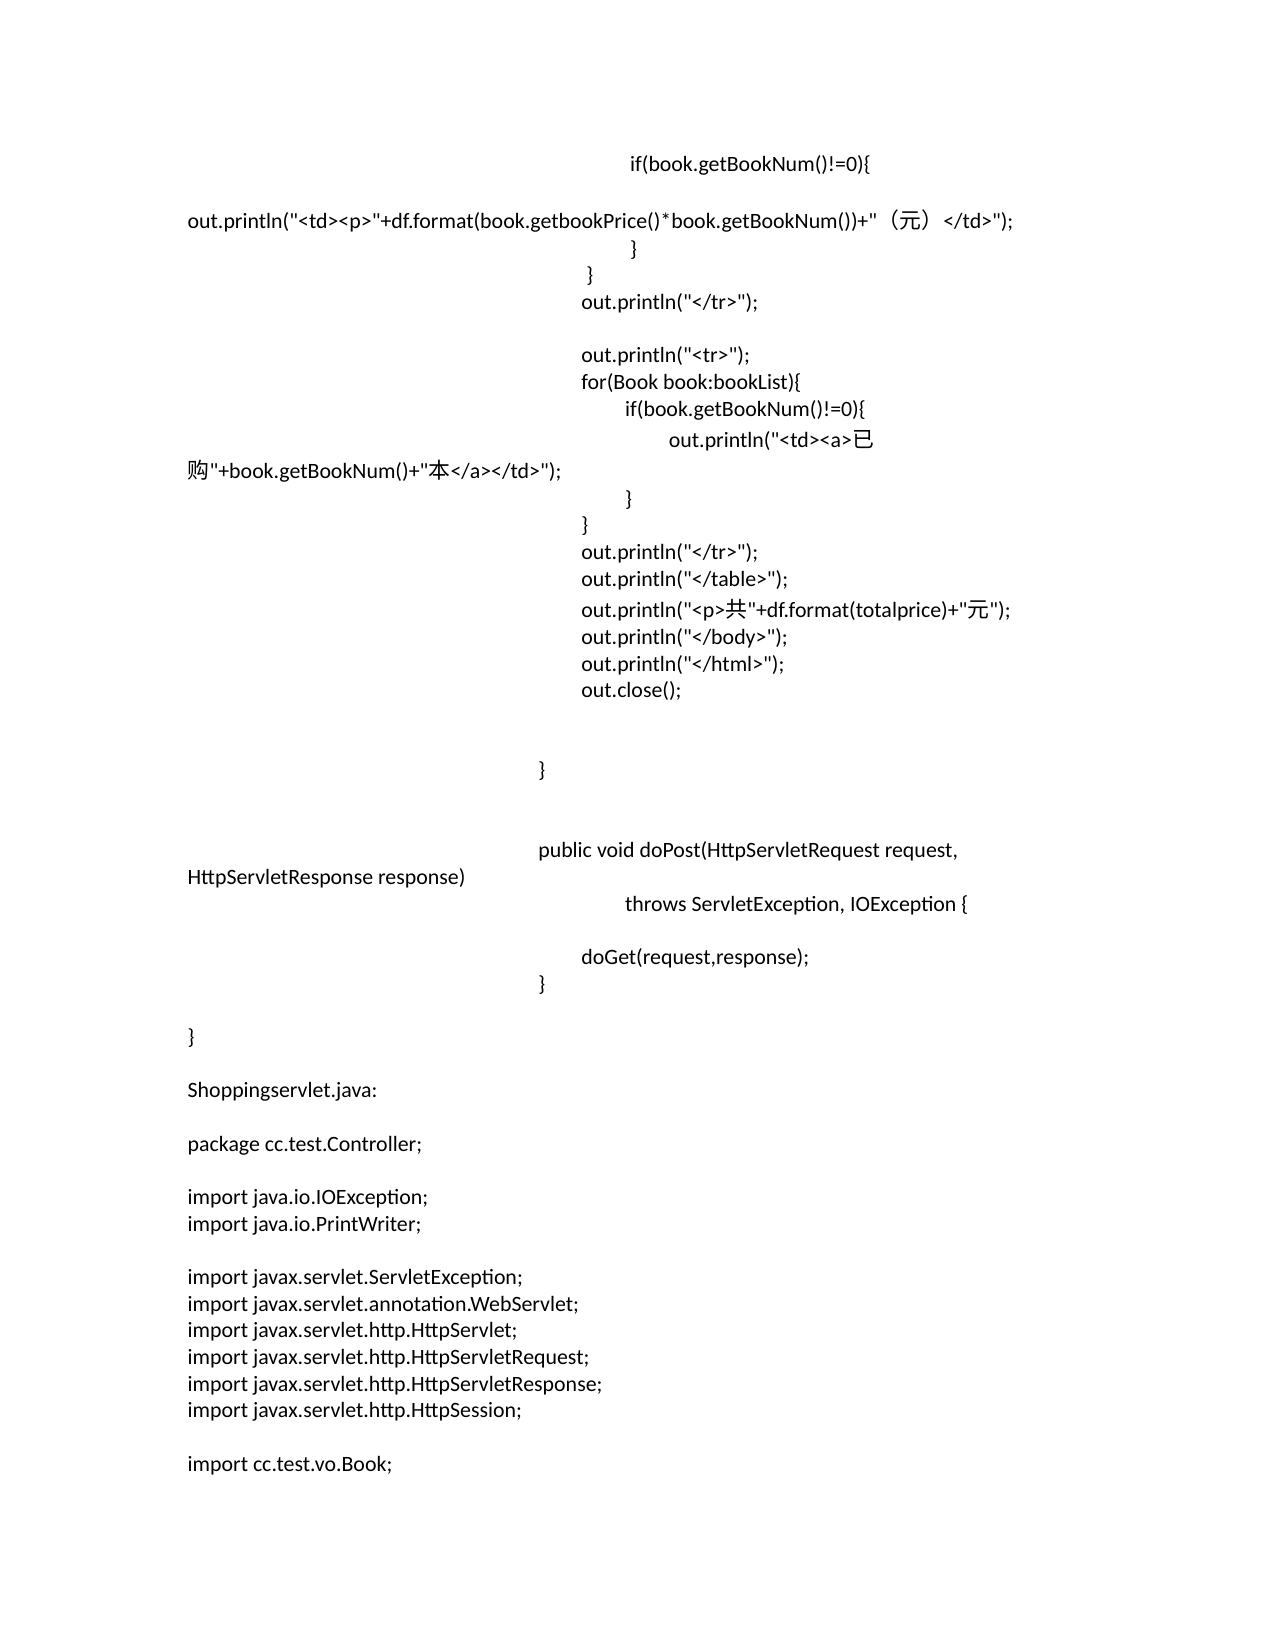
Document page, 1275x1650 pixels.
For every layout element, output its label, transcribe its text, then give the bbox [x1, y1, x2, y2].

text out.println("</tr>"); [187, 538, 1087, 565]
text if(book.getBookNum()!=0){ [187, 150, 1087, 177]
text import javax.servlet.http.HttpServlet; [187, 1317, 1087, 1343]
text out.println("<td><a>已购"+book.getBookNum()+"本</a></td>"); [187, 422, 1087, 485]
text } [187, 1023, 1087, 1050]
text import java.io.PrintWriter; [187, 1210, 1087, 1237]
text if(book.getBookNum()!=0){ [187, 395, 1087, 422]
text public void doPost(HttpServletRequest request, HttpServletResponse response) [187, 837, 1087, 890]
text out.println("<p>共"+df.format(totalprice)+"元"); [187, 592, 1087, 623]
text out.println("<tr>"); [187, 342, 1087, 368]
text out.println("</tr>"); [187, 288, 1087, 315]
text out.println("<td><p>"+df.format(book.getbookPrice()*book.getBookNum())+"（元）</td>"); [187, 177, 1087, 235]
text } [187, 512, 1087, 538]
text } [187, 970, 1087, 997]
text Shoppingservlet.java: [187, 1077, 1087, 1103]
text } [187, 262, 1087, 288]
text out.println("</table>"); [187, 565, 1087, 592]
text doGet(request,response); [187, 943, 1087, 970]
text import javax.servlet.http.HttpServletRequest; [187, 1343, 1087, 1370]
text throws ServletException, IOException { [187, 890, 1087, 917]
text } [187, 235, 1087, 262]
text import javax.servlet.annotation.WebServlet; [187, 1290, 1087, 1317]
text package cc.test.Controller; [187, 1130, 1087, 1157]
text out.println("</html>"); [187, 650, 1087, 677]
text for(Book book:bookList){ [187, 368, 1087, 395]
text } [187, 757, 1087, 783]
text out.close(); [187, 677, 1087, 703]
text import javax.servlet.http.HttpServletResponse; [187, 1370, 1087, 1397]
text import cc.test.vo.Book; [187, 1450, 1087, 1477]
text import javax.servlet.ServletException; [187, 1263, 1087, 1290]
text out.println("</body>"); [187, 623, 1087, 650]
text import javax.servlet.http.HttpSession; [187, 1397, 1087, 1423]
text import java.io.IOException; [187, 1183, 1087, 1210]
text } [187, 485, 1087, 512]
